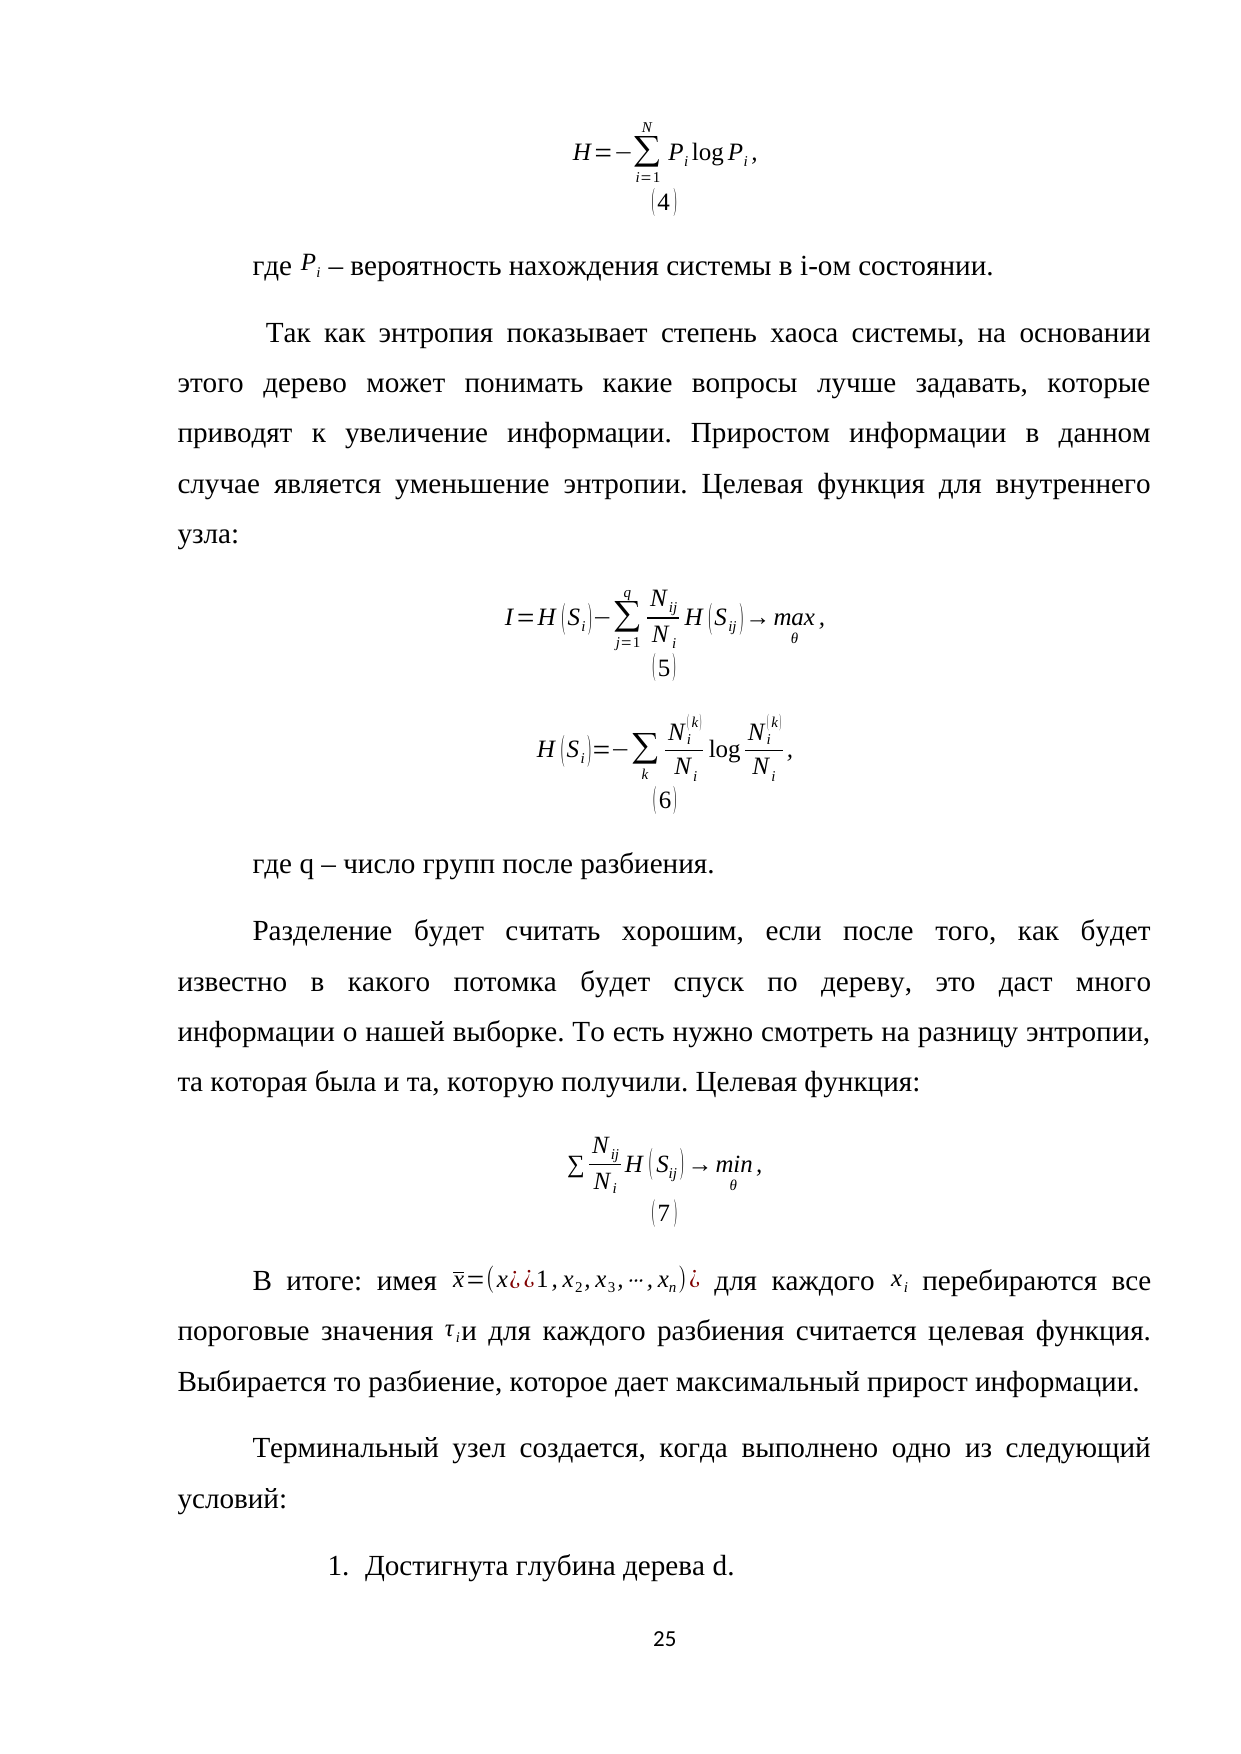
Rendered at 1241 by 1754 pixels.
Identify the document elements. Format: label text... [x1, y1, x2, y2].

text Разделение будет считать хорошим, если после того, как будет известно в какого потомка будет спуск по дереву, это даст много информации о нашей выборке. То есть нужно смотреть на разницу энтропии, та которая была и та, которую получили. Целевая функция: [177, 913, 1152, 1098]
text Так как энтропия показывает степень хаоса системы, на основании этого дерево может понимать какие вопросы лучше задавать, которые приводят к увеличение информации. Приростом информации в данном случае является уменьшение энтропии. Целевая функция для внутреннего узла: [177, 315, 1152, 550]
list Достигнута глубина дерева d. [327, 1548, 1152, 1581]
text В итоге: имея для каждого перебираются все пороговые значения и для каждого разбиения считается целевая функция. Выбирается то разбиение, которое дает максимальный прирост информации. [177, 1263, 1152, 1397]
text где q – число групп после разбиения. [177, 846, 1152, 880]
text где – вероятность нахождения системы в i-ом состоянии. [177, 248, 1152, 281]
text Терминальный узел создается, когда выполнено одно из следующий условий: [177, 1431, 1152, 1514]
